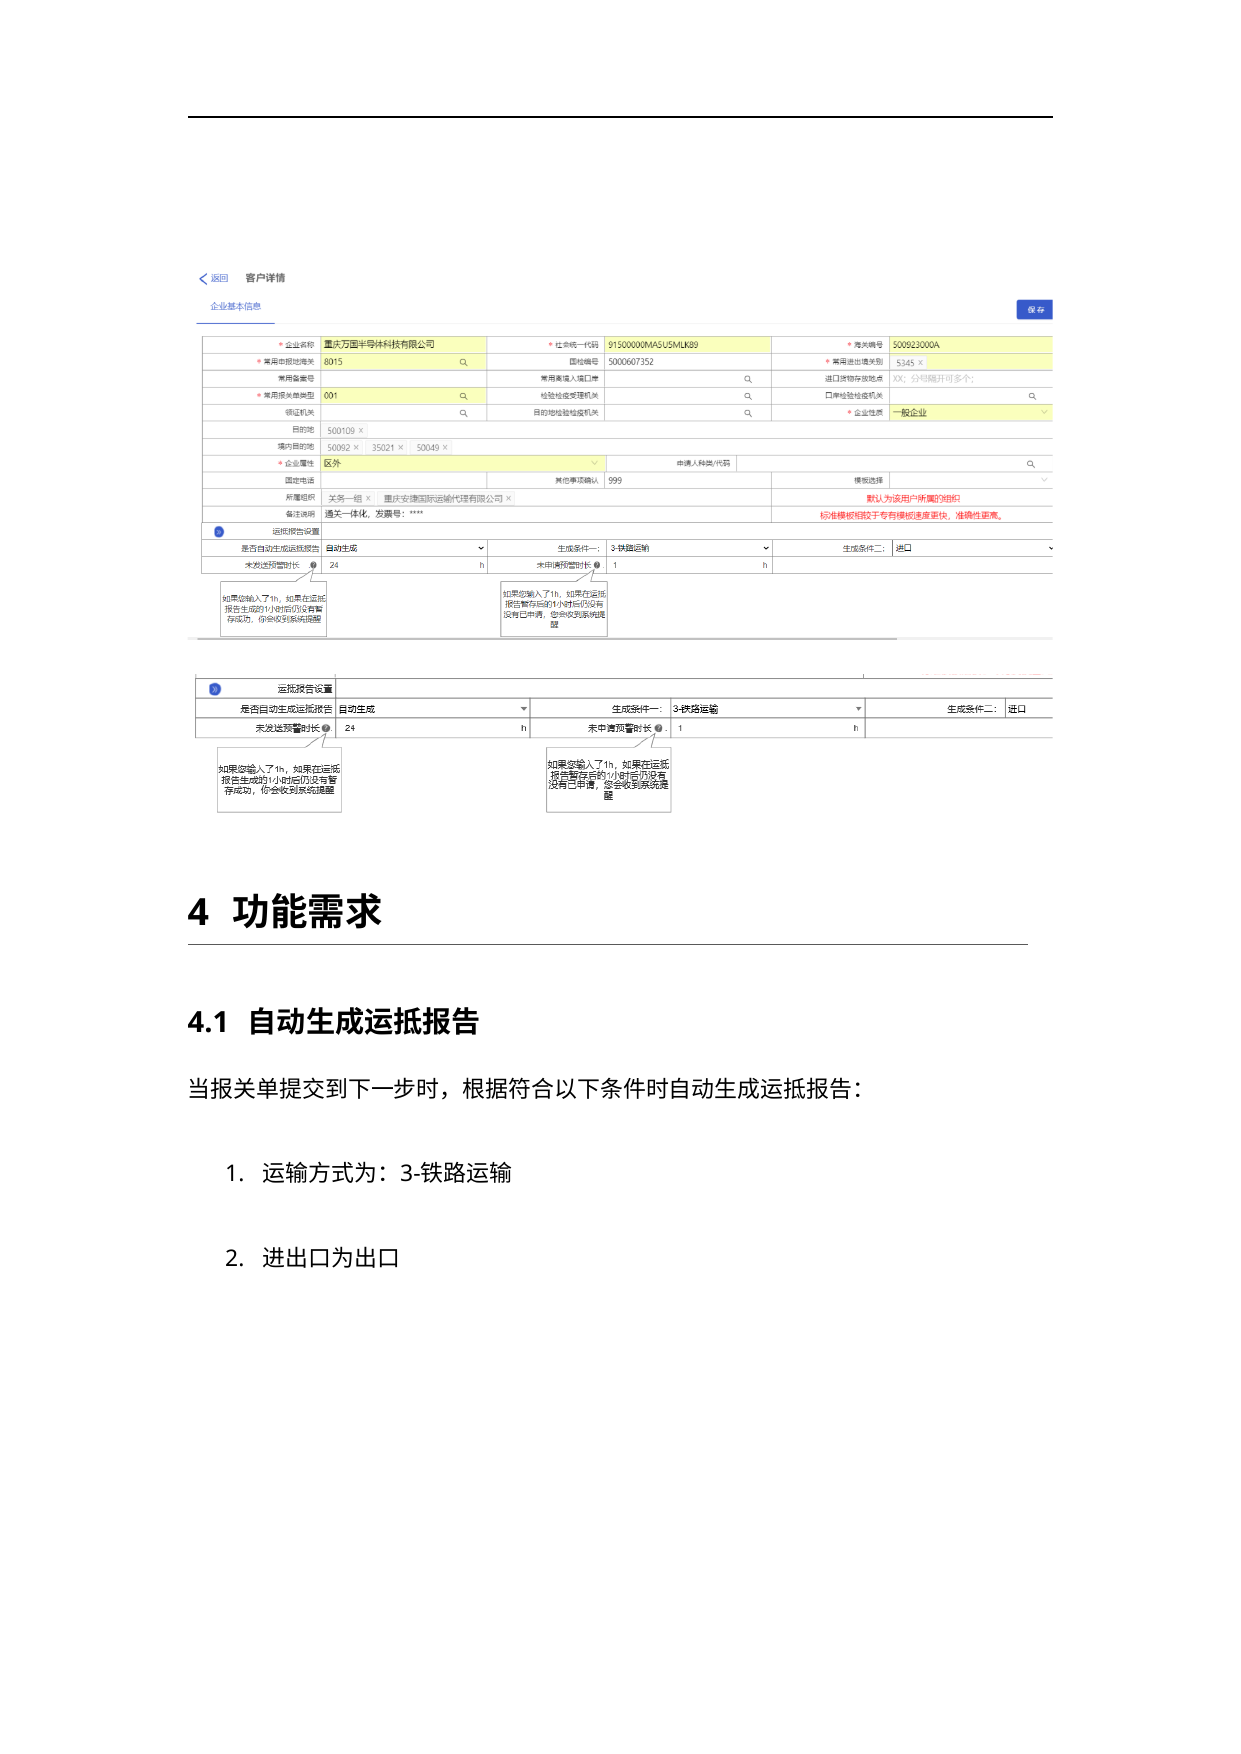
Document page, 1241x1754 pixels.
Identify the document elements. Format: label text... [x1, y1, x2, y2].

text 当报关单提交到下一步时，根据符合以下条件时自动生成运抵报告： [187, 1055, 1053, 1120]
list 进出口为出口 [225, 1224, 1053, 1289]
list 运输方式为：3-铁路运输 [225, 1139, 1053, 1204]
picture [187, 674, 1053, 822]
picture [187, 265, 1053, 640]
subtitle 自动生成运抵报告 [187, 987, 1053, 1052]
subtitle 功能需求 [187, 877, 1028, 945]
